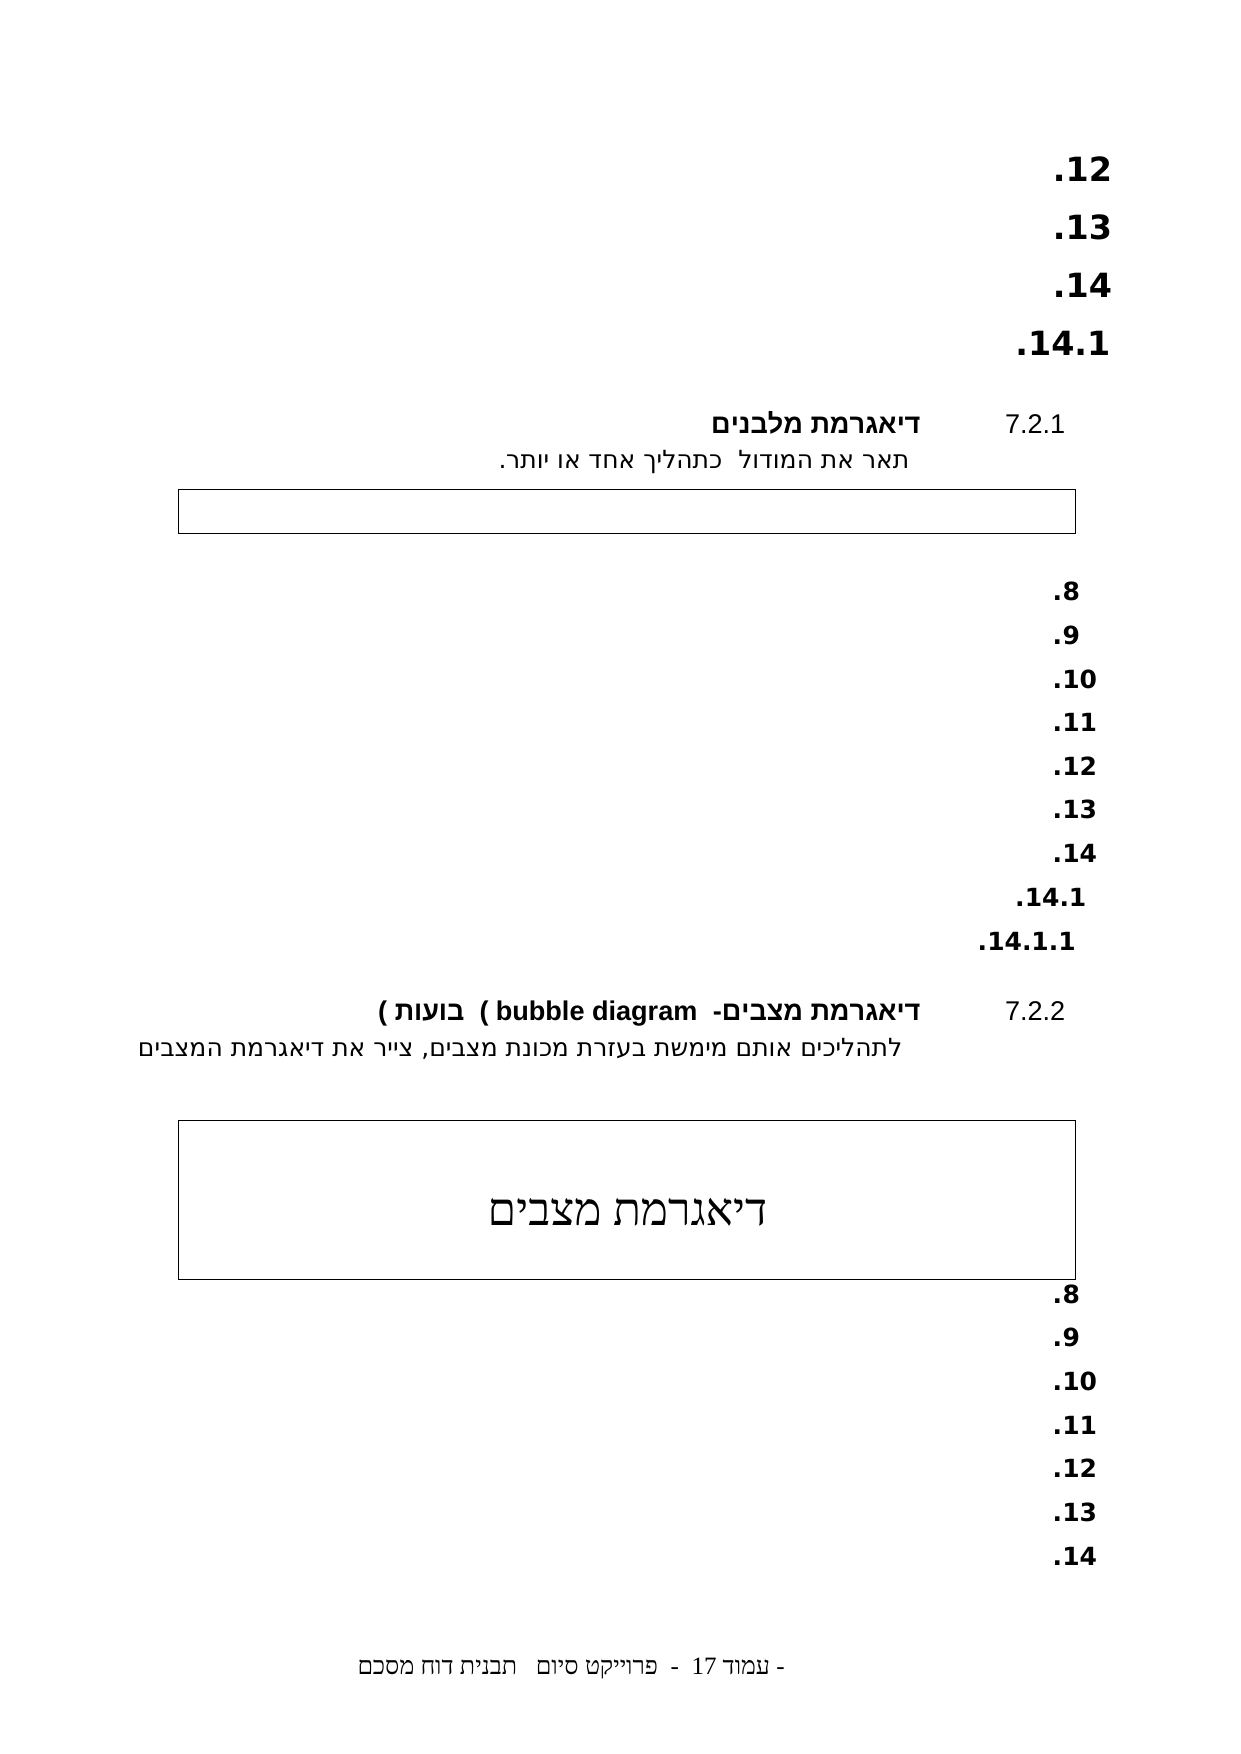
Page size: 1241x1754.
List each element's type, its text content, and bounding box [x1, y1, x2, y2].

subtitle דיאגרמת מלבנים [133, 408, 1005, 439]
table_header [179, 490, 1075, 533]
list לתהליכים אותם מימשת בעזרת מכונת מצבים, צייר את דיאגרמת המצבים [133, 1033, 903, 1062]
table_header דיאגרמת מצבים [179, 1121, 1075, 1279]
subtitle דיאגרמת מצבים- bubble diagram ) בועות ) [133, 995, 1005, 1026]
list תאר את המודול כתהליך אחד או יותר. [133, 445, 925, 474]
